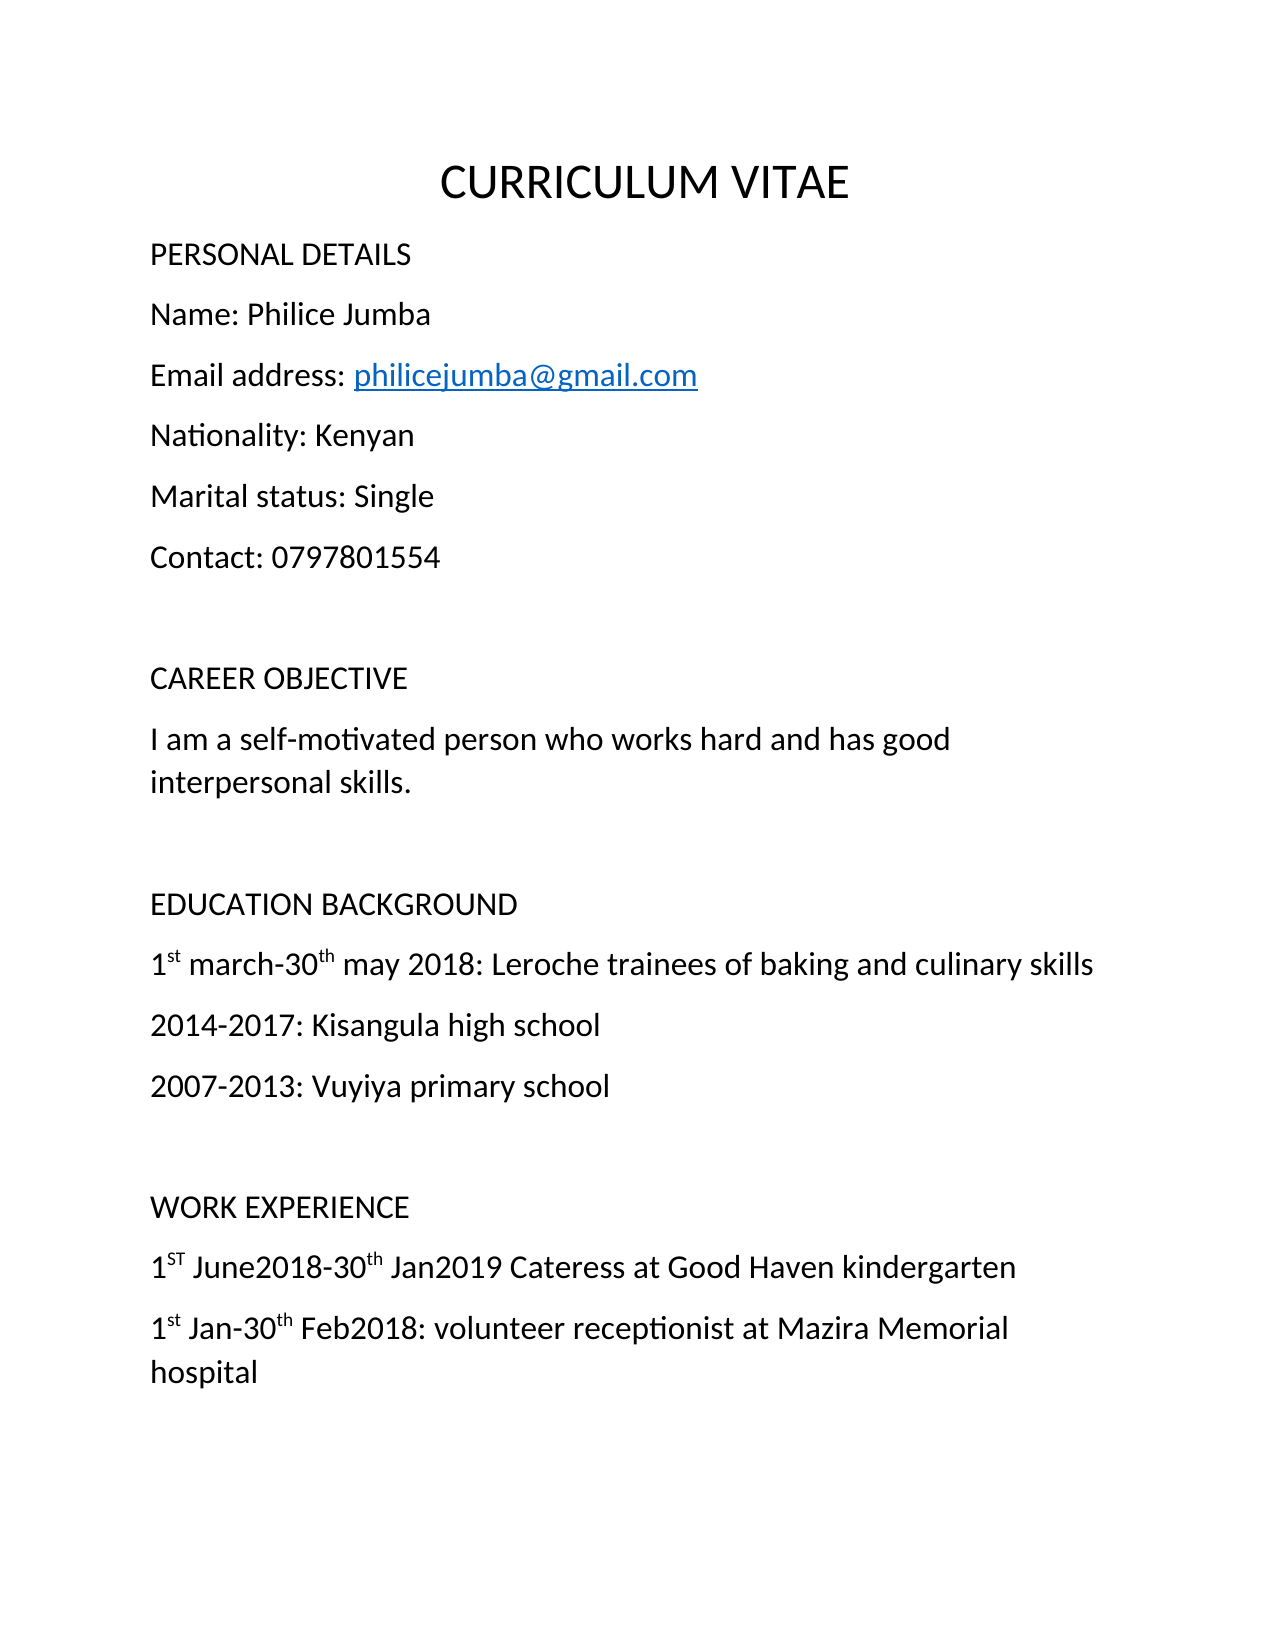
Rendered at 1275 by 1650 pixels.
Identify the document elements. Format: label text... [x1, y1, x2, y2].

text 2007-2013: Vuyiya primary school [150, 1064, 1125, 1105]
text 1ST June2018-30th Jan2019 Cateress at Good Haven kindergarten [150, 1246, 1125, 1287]
text WORK EXPERIENCE [150, 1186, 1125, 1227]
text 2014-2017: Kisangula high school [150, 1004, 1125, 1045]
text 1st Jan-30th Feb2018: volunteer receptionist at Mazira Memorial hospital [150, 1307, 1125, 1392]
text I am a self-motivated person who works hard and has good interpersonal skills. [150, 717, 1125, 802]
text EDUCATION BACKGROUND [150, 883, 1125, 923]
text CAREER OBJECTIVE [150, 657, 1125, 698]
text 1st march-30th may 2018: Leroche trainees of baking and culinary skills [150, 943, 1125, 984]
text Name: Philice Jumba [150, 293, 1125, 334]
text Marital status: Single [150, 475, 1125, 516]
text CURRICULUM VITAE [150, 150, 1125, 211]
text PERSONAL DETAILS [150, 232, 1125, 273]
text Email address: philicejumba@gmail.com [150, 354, 1125, 394]
text Contact: 0797801554 [150, 536, 1125, 576]
text Nationality: Kenyan [150, 414, 1125, 455]
